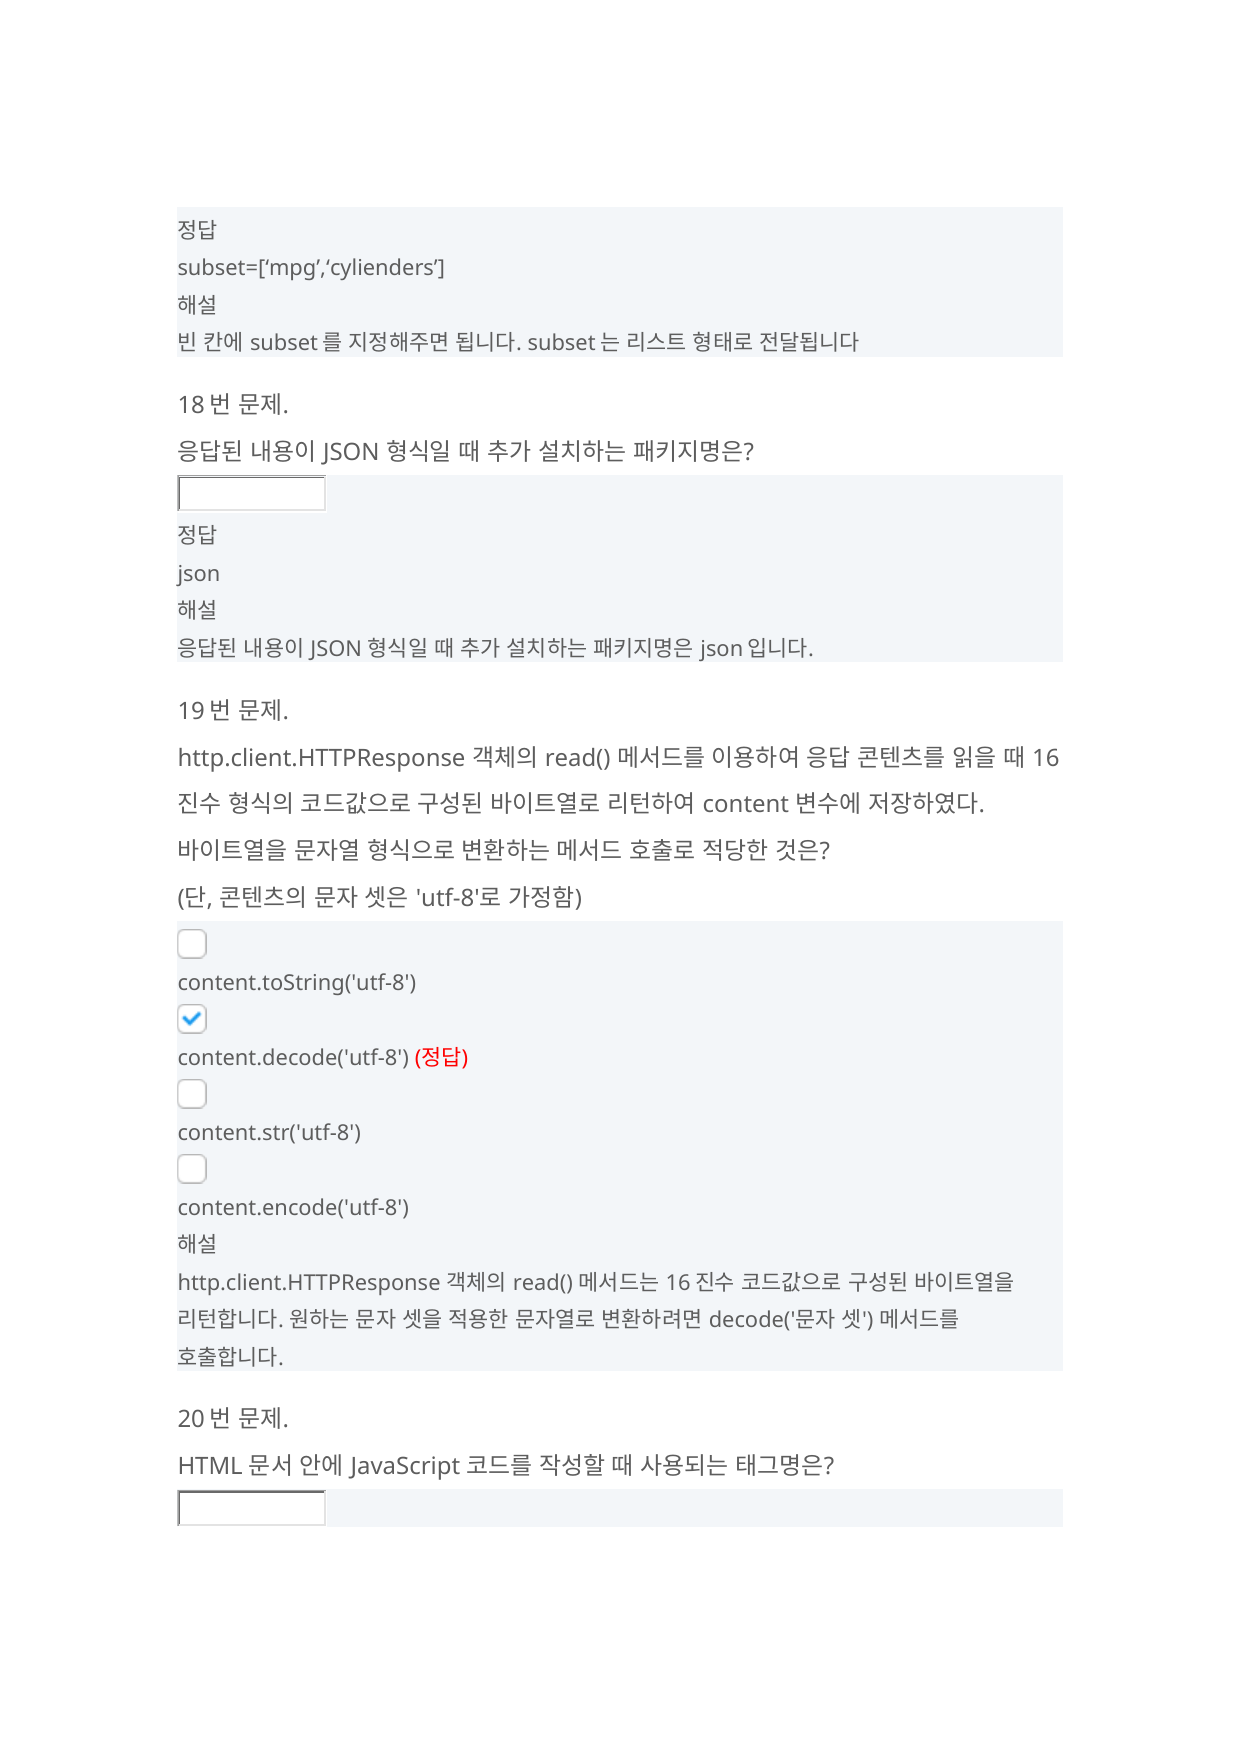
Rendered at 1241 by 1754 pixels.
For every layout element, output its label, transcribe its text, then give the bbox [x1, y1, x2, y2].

text content.str('utf-8') [177, 1109, 1063, 1146]
text 해설 http.client.HTTPResponse 객체의 read() 메서드는 16진수 코드값으로 구성된 바이트열을 리턴합니다. 원하는 문자 셋을 적용한 문자열로 변환하려면 decode('문자 셋') 메서드를 호출합니다. [177, 1221, 1063, 1371]
text 해설 빈 칸에 subset를 지정해주면 됩니다. subset는 리스트 형태로 전달됩니다 [177, 282, 1063, 357]
text HTML 문서 안에 JavaScript 코드를 작성할 때 사용되는 태그명은? [177, 1435, 1063, 1482]
text 18번 문제. [177, 373, 1063, 420]
text 응답된 내용이 JSON 형식일 때 추가 설치하는 패키지명은? [177, 420, 1063, 467]
picture [177, 1079, 207, 1109]
text content.decode('utf-8') (정답) [177, 1034, 1063, 1071]
text 정답 json [177, 512, 1063, 587]
text 20번 문제. [177, 1388, 1063, 1435]
text content.toString('utf-8') [177, 959, 1063, 996]
text 정답 subset=[‘mpg’,‘cylienders’] [177, 207, 1063, 282]
text http.client.HTTPResponse 객체의 read() 메서드를 이용하여 응답 콘텐츠를 읽을 때 16진수 형식의 코드값으로 구성된 바이트열로 리턴하여 content 변수에 저장하였다. 바이트열을 문자열 형식으로 변환하는 메서드 호출로 적당한 것은? (단, 콘텐츠의 문자 셋은 'utf-8'로 가정함) [177, 726, 1063, 913]
text 해설 응답된 내용이 JSON 형식일 때 추가 설치하는 패키지명은 json입니다. [177, 587, 1063, 662]
picture [177, 1154, 207, 1184]
text 19번 문제. [177, 679, 1063, 726]
text content.encode('utf-8') [177, 1184, 1063, 1221]
picture [177, 929, 207, 959]
picture [177, 1004, 207, 1034]
